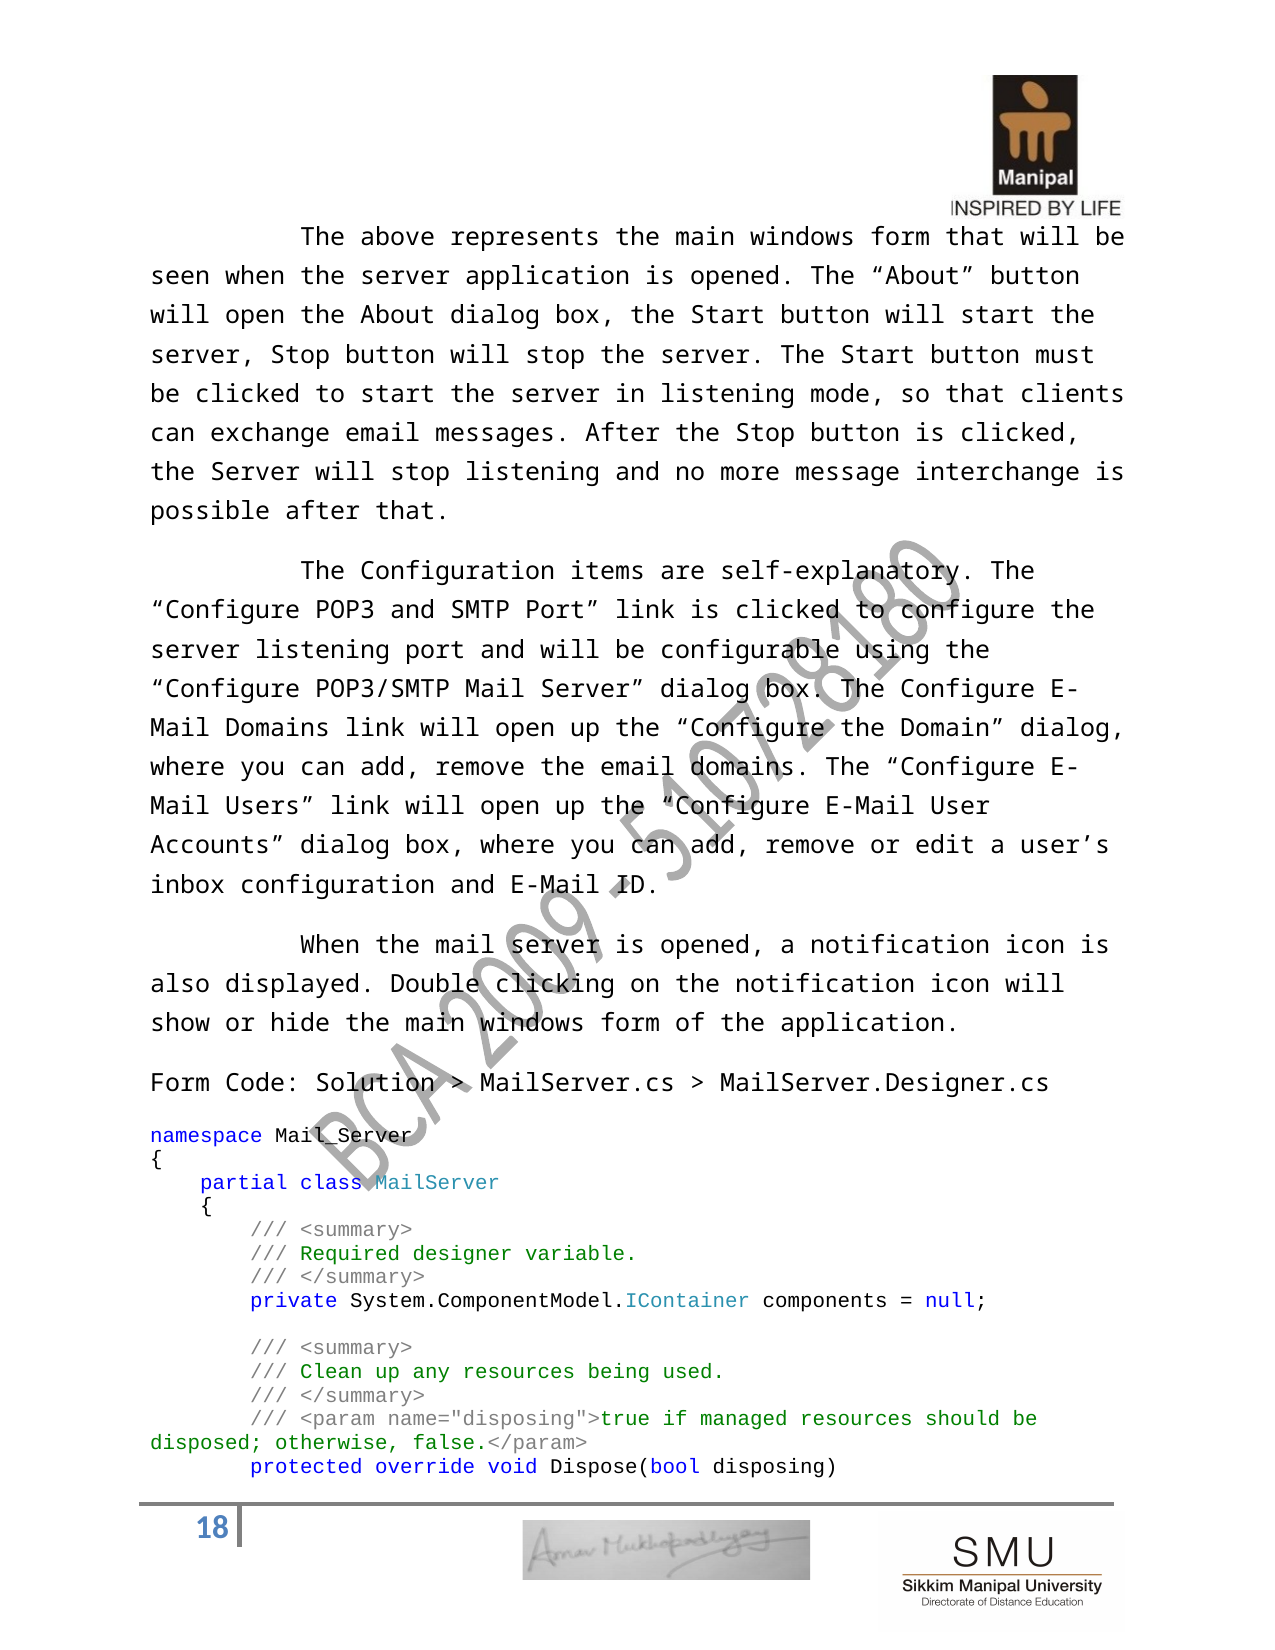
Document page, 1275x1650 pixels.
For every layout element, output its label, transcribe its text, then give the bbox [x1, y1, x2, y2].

text /// Clean up any resources being used. [150, 1361, 1125, 1385]
text The Configuration items are self-explanatory. The “Configure POP3 and SMTP Port” link is clicked to configure the server listening port and will be configurable using the “Configure POP3/SMTP Mail Server” dialog box. The Configure E-Mail Domains link will open up the “Configure the Domain” dialog, where you can add, remove the email domains. The “Configure E-Mail Users” link will open up the “Configure E-Mail User Accounts” dialog box, where you can add, remove or edit a user’s inbox configuration and E-Mail ID. [150, 553, 1125, 900]
text /// Required designer variable. [150, 1243, 1125, 1266]
text namespace Mail_Server [150, 1124, 1125, 1148]
text /// <summary> [150, 1219, 1125, 1243]
text Form Code: Solution > MailServer.cs > MailServer.Designer.cs [150, 1064, 1125, 1099]
picture [878, 1511, 1125, 1632]
picture [951, 75, 1125, 219]
text The above represents the main windows form that will be seen when the server application is opened. The “About” button will open the About dialog box, the Start button will start the server, Stop button will stop the server. The Start button must be clicked to start the server in listening mode, so that clients can exchange email messages. After the Stop button is clicked, the Server will stop listening and no more message interchange is possible after that. [150, 219, 1125, 527]
text When the mail server is opened, a notification icon is also displayed. Double clicking on the notification icon will show or hide the main windows form of the application. [150, 926, 1125, 1039]
text { [150, 1196, 1125, 1219]
text { [150, 1148, 1125, 1172]
text protected override void Dispose(bool disposing) [150, 1456, 1125, 1479]
text /// <param name="disposing">true if managed resources should be disposed; otherwise, false.</param> [150, 1408, 1125, 1456]
text private System.ComponentModel.IContainer components = null; [150, 1290, 1125, 1314]
text partial class MailServer [150, 1172, 1125, 1196]
text /// </summary> [150, 1266, 1125, 1290]
text /// </summary> [150, 1385, 1125, 1408]
text /// <summary> [150, 1337, 1125, 1361]
